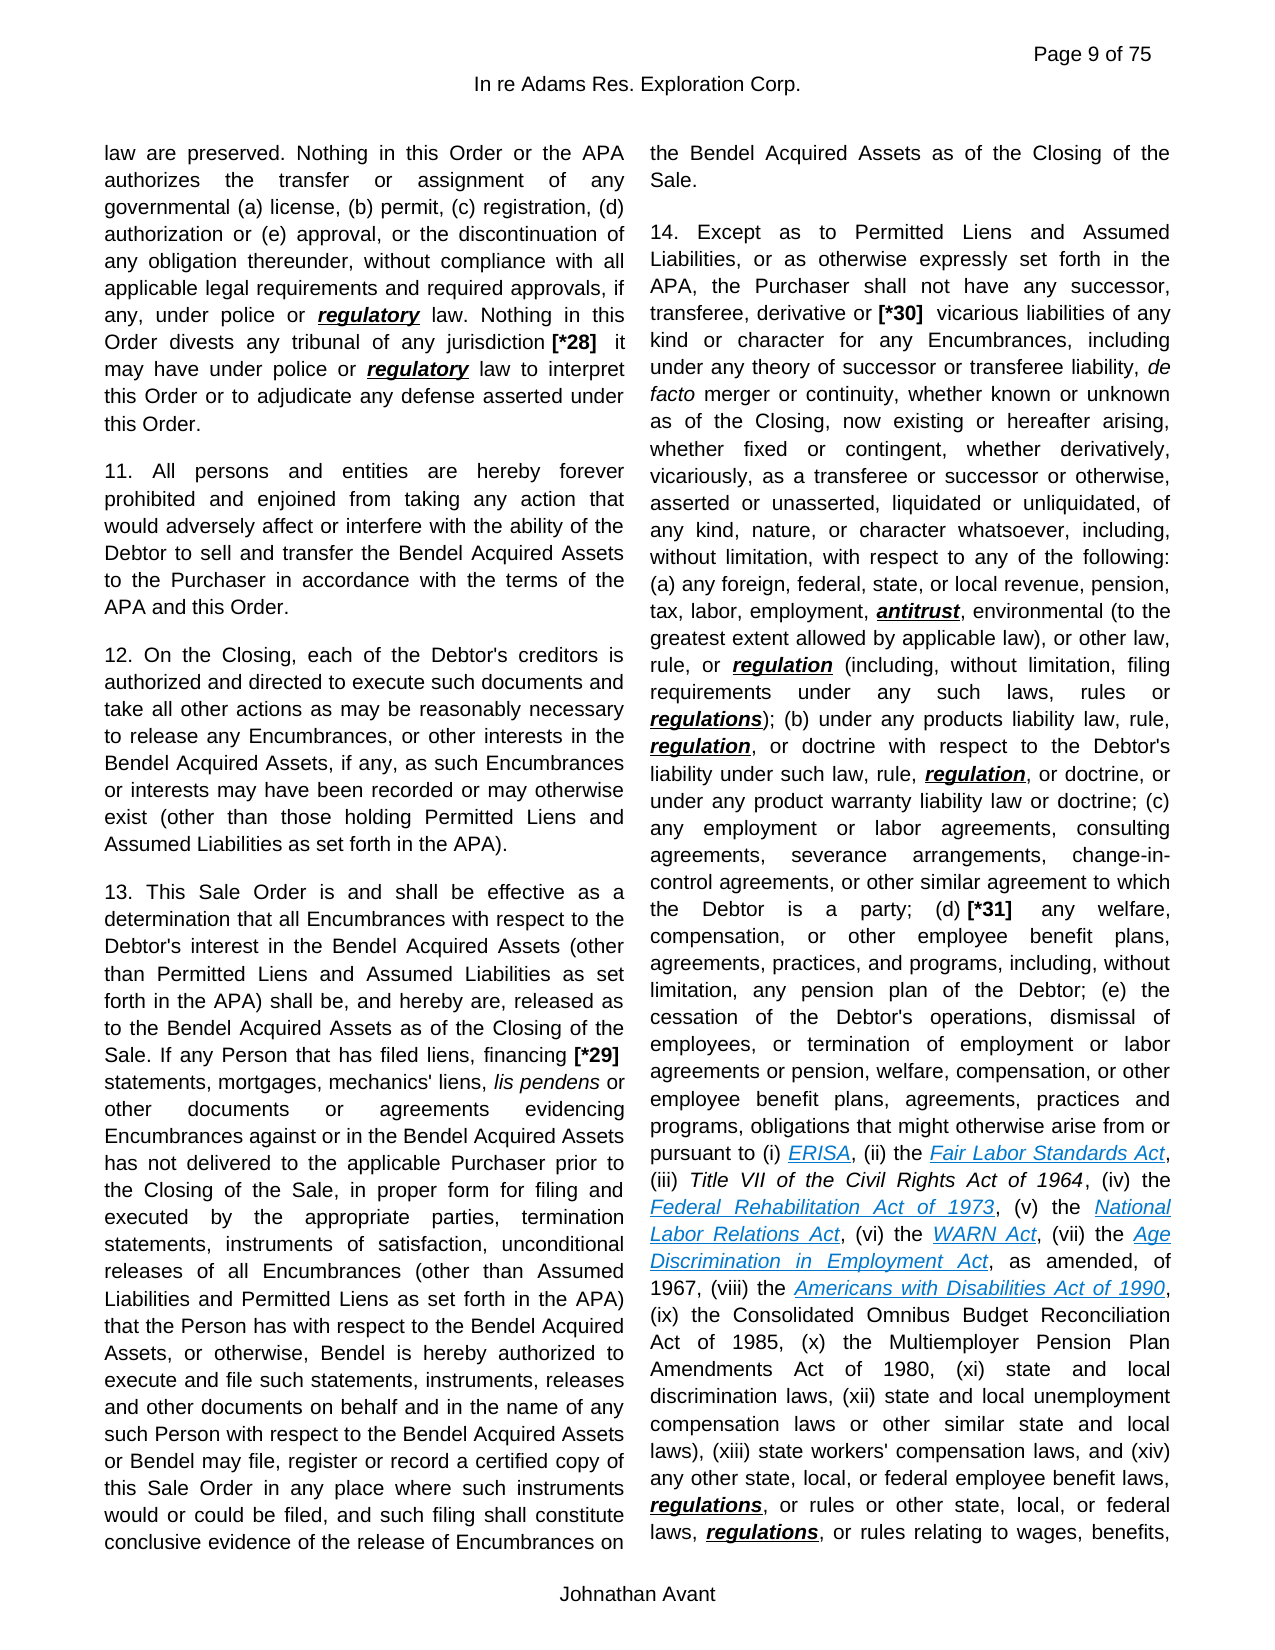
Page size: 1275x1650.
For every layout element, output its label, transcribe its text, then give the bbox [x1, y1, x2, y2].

text 13. This Sale Order is and shall be effective as a determination that all Encumbrances with respect to the Debtor's interest in the Bendel Acquired Assets (other than Permitted Liens and Assumed Liabilities as set forth in the APA) shall be, and hereby are, released as to the Bendel Acquired Assets as of the Closing of the Sale. If any Person that has filed liens, financing [*29] statements, mortgages, mechanics' liens, lis pendens or other documents or agreements evidencing Encumbrances against or in the Bendel Acquired Assets has not delivered to the applicable Purchaser prior to the Closing of the Sale, in proper form for filing and executed by the appropriate parties, termination statements, instruments of satisfaction, unconditional releases of all Encumbrances (other than Assumed Liabilities and Permitted Liens as set forth in the APA) that the Person has with respect to the Bendel Acquired Assets, or otherwise, Bendel is hereby authorized to execute and file such statements, instruments, releases and other documents on behalf and in the name of any such Person with respect to the Bendel Acquired Assets or Bendel may file, register or record a certified copy of this Sale Order in any place where such instruments would or could be filed, and such filing shall constitute conclusive evidence of the release of Encumbrances on the Bendel Acquired Assets as of the Closing of the Sale. [104, 877, 625, 1554]
text 11. All persons and entities are hereby forever prohibited and enjoined from taking any action that would adversely affect or interfere with the ability of the Debtor to sell and transfer the Bendel Acquired Assets to the Purchaser in accordance with the terms of the APA and this Order. [104, 456, 625, 619]
text 12. On the Closing, each of the Debtor's creditors is authorized and directed to execute such documents and take all other actions as may be reasonably necessary to release any Encumbrances, or other interests in the Bendel Acquired Assets, if any, as such Encumbrances or interests may have been recorded or may otherwise exist (other than those holding Permitted Liens and Assumed Liabilities as set forth in the APA). [104, 639, 625, 856]
